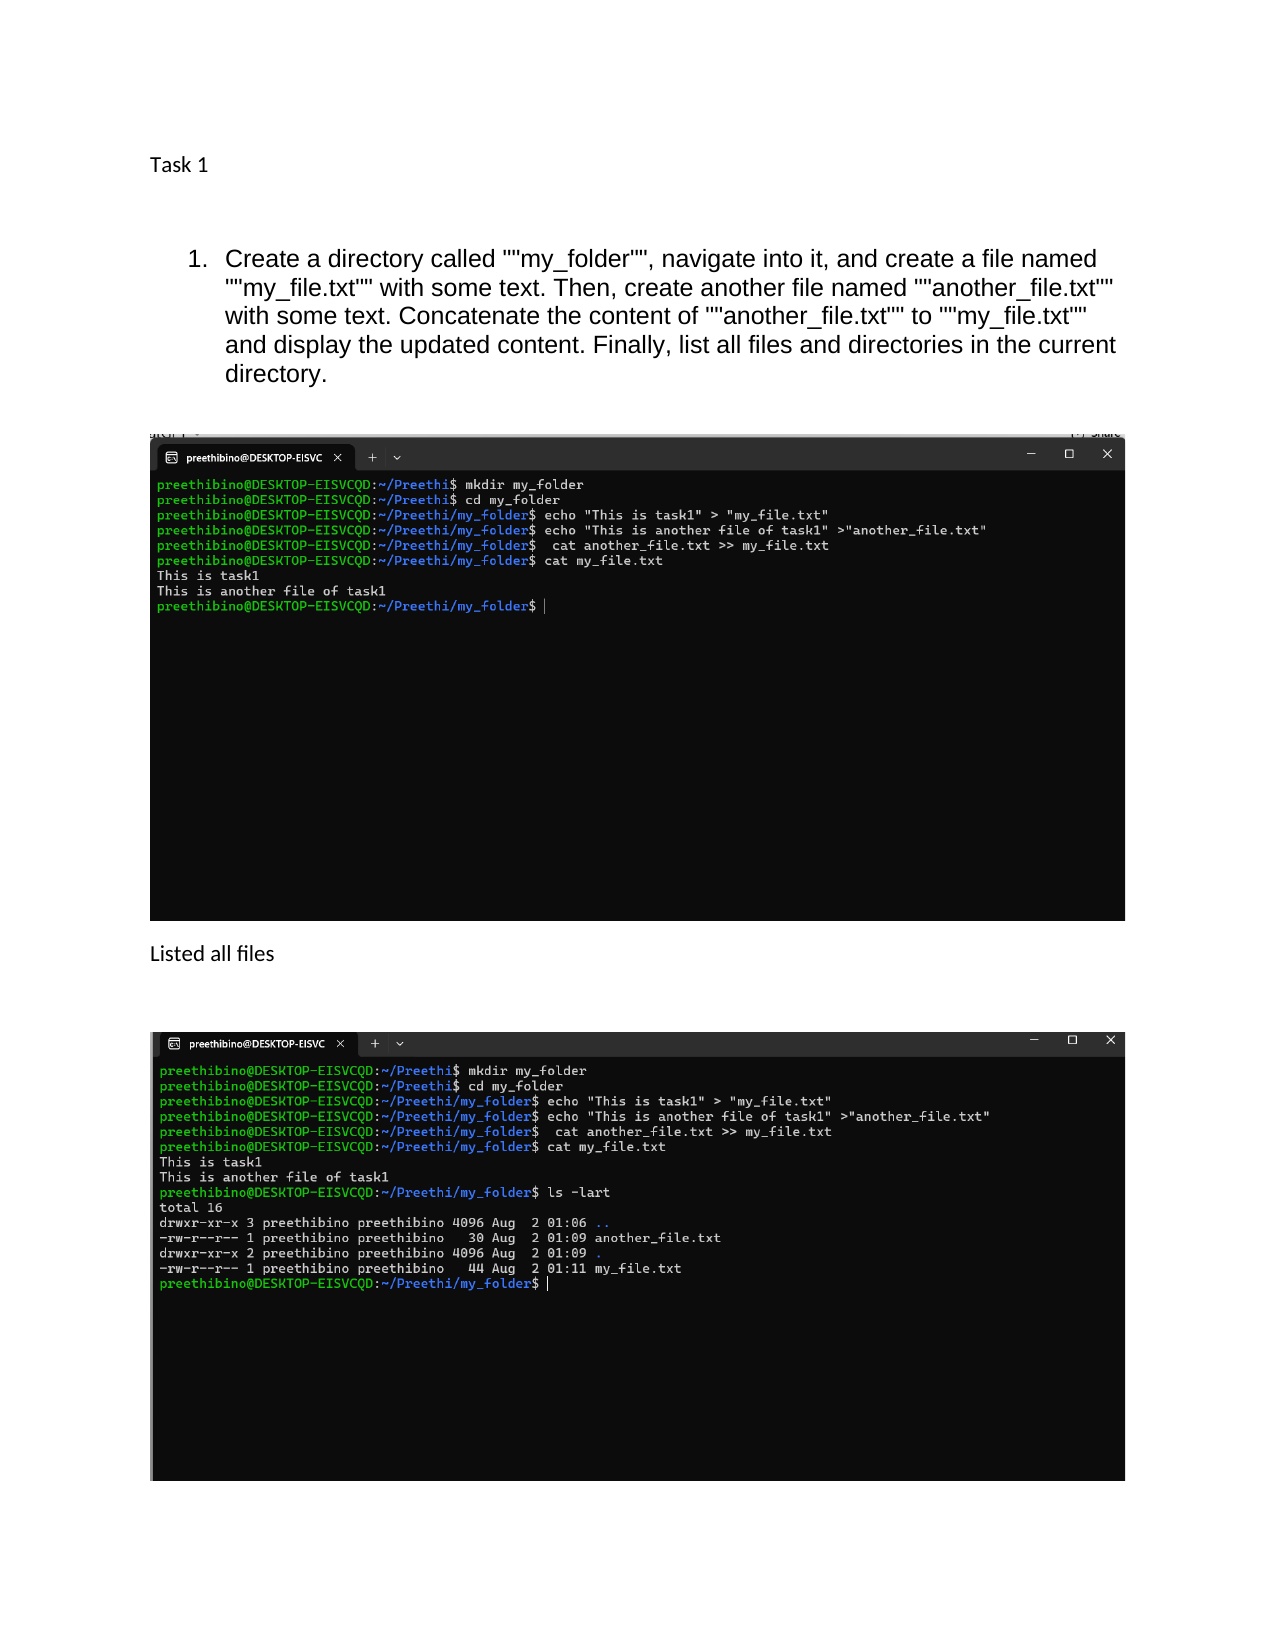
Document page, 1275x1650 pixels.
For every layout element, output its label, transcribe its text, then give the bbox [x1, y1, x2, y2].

text Listed all files [150, 939, 1125, 967]
picture [150, 1032, 1125, 1481]
picture [150, 434, 1125, 921]
text Task 1 [150, 150, 1125, 178]
list Create a directory called ""my_folder"", navigate into it, and create a file named ""my_file.txt"" with some text. Then, create another file named ""another_file.txt"" with some text. Concatenate the content of ""another_file.txt"" to ""my_file.txt"" and display the updated content. Finally, list all files and directories in the current directory. [187, 244, 1125, 387]
